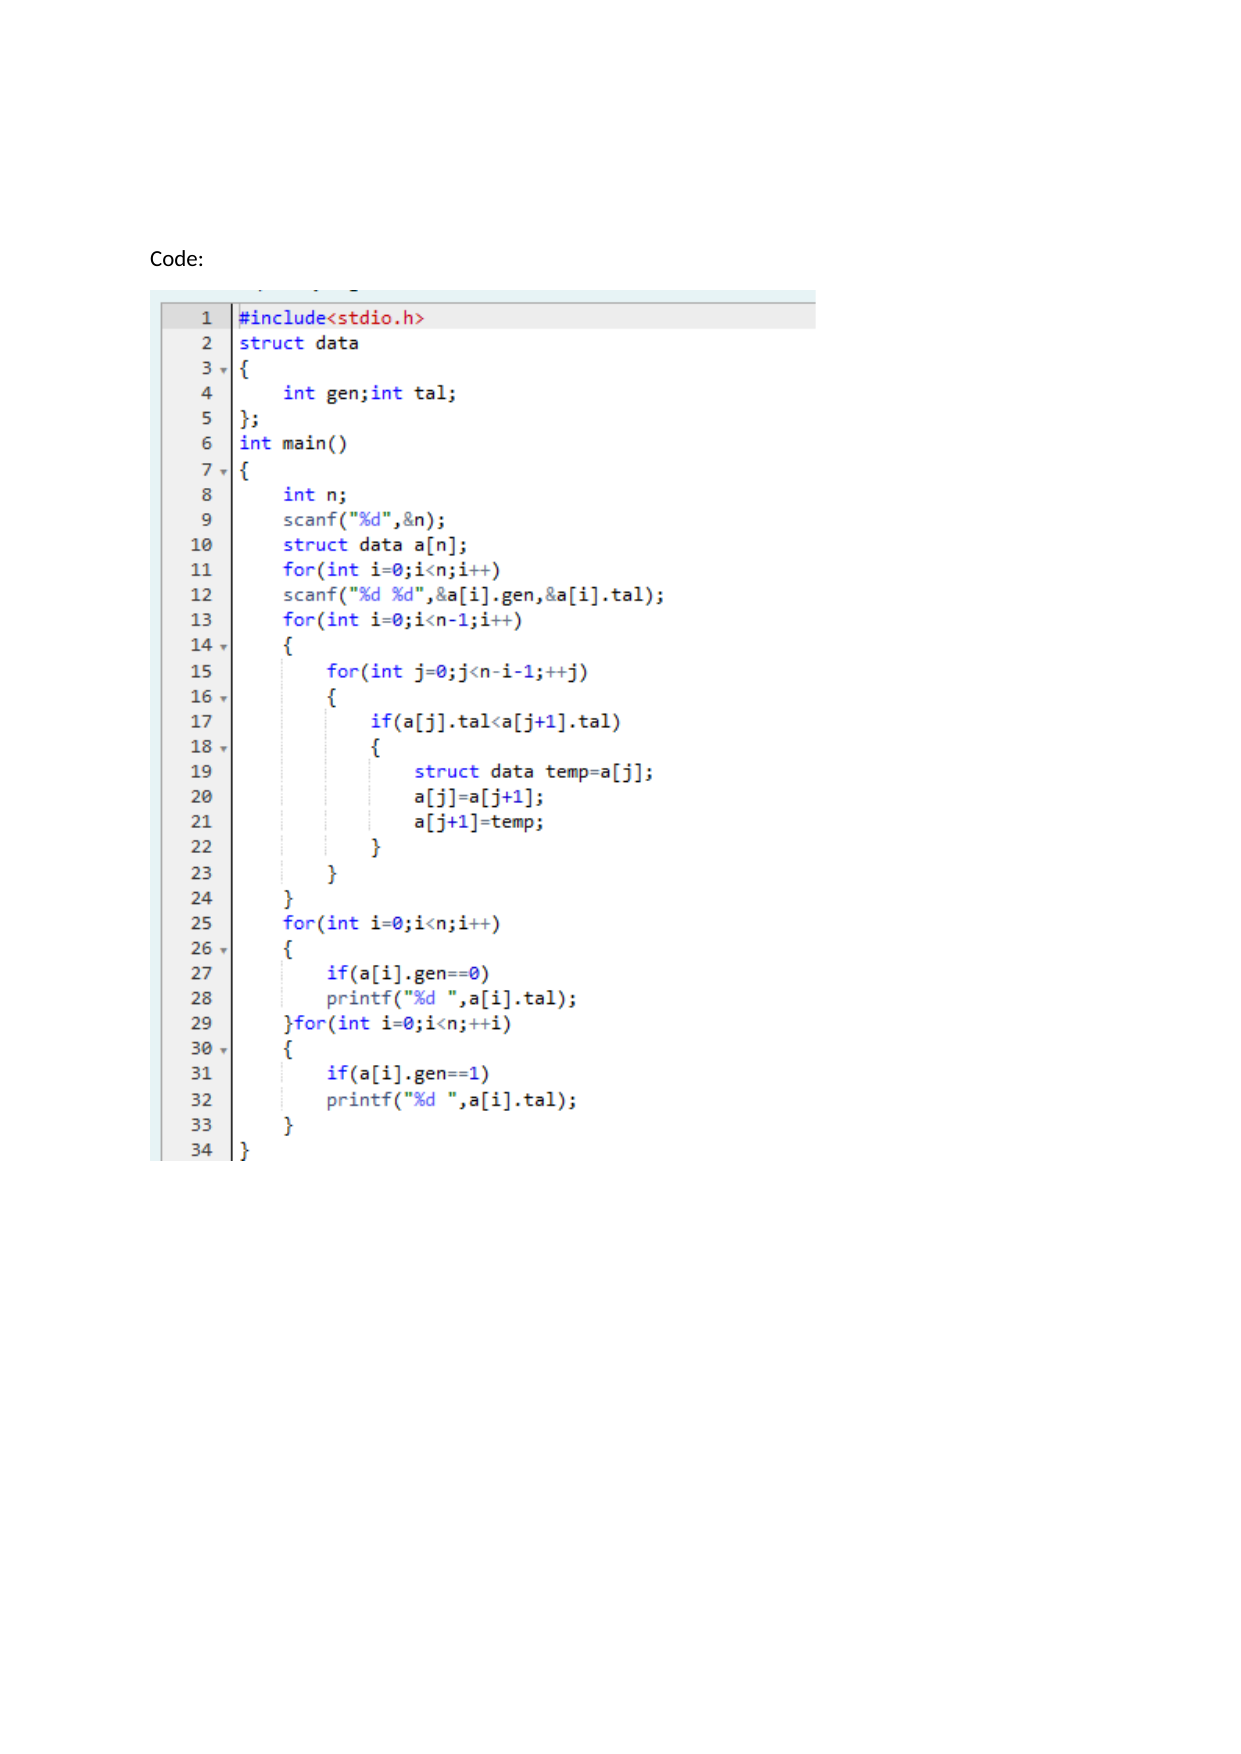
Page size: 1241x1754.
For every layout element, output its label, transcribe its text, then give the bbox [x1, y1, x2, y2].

text Code: [150, 244, 1090, 272]
picture [150, 290, 816, 1161]
